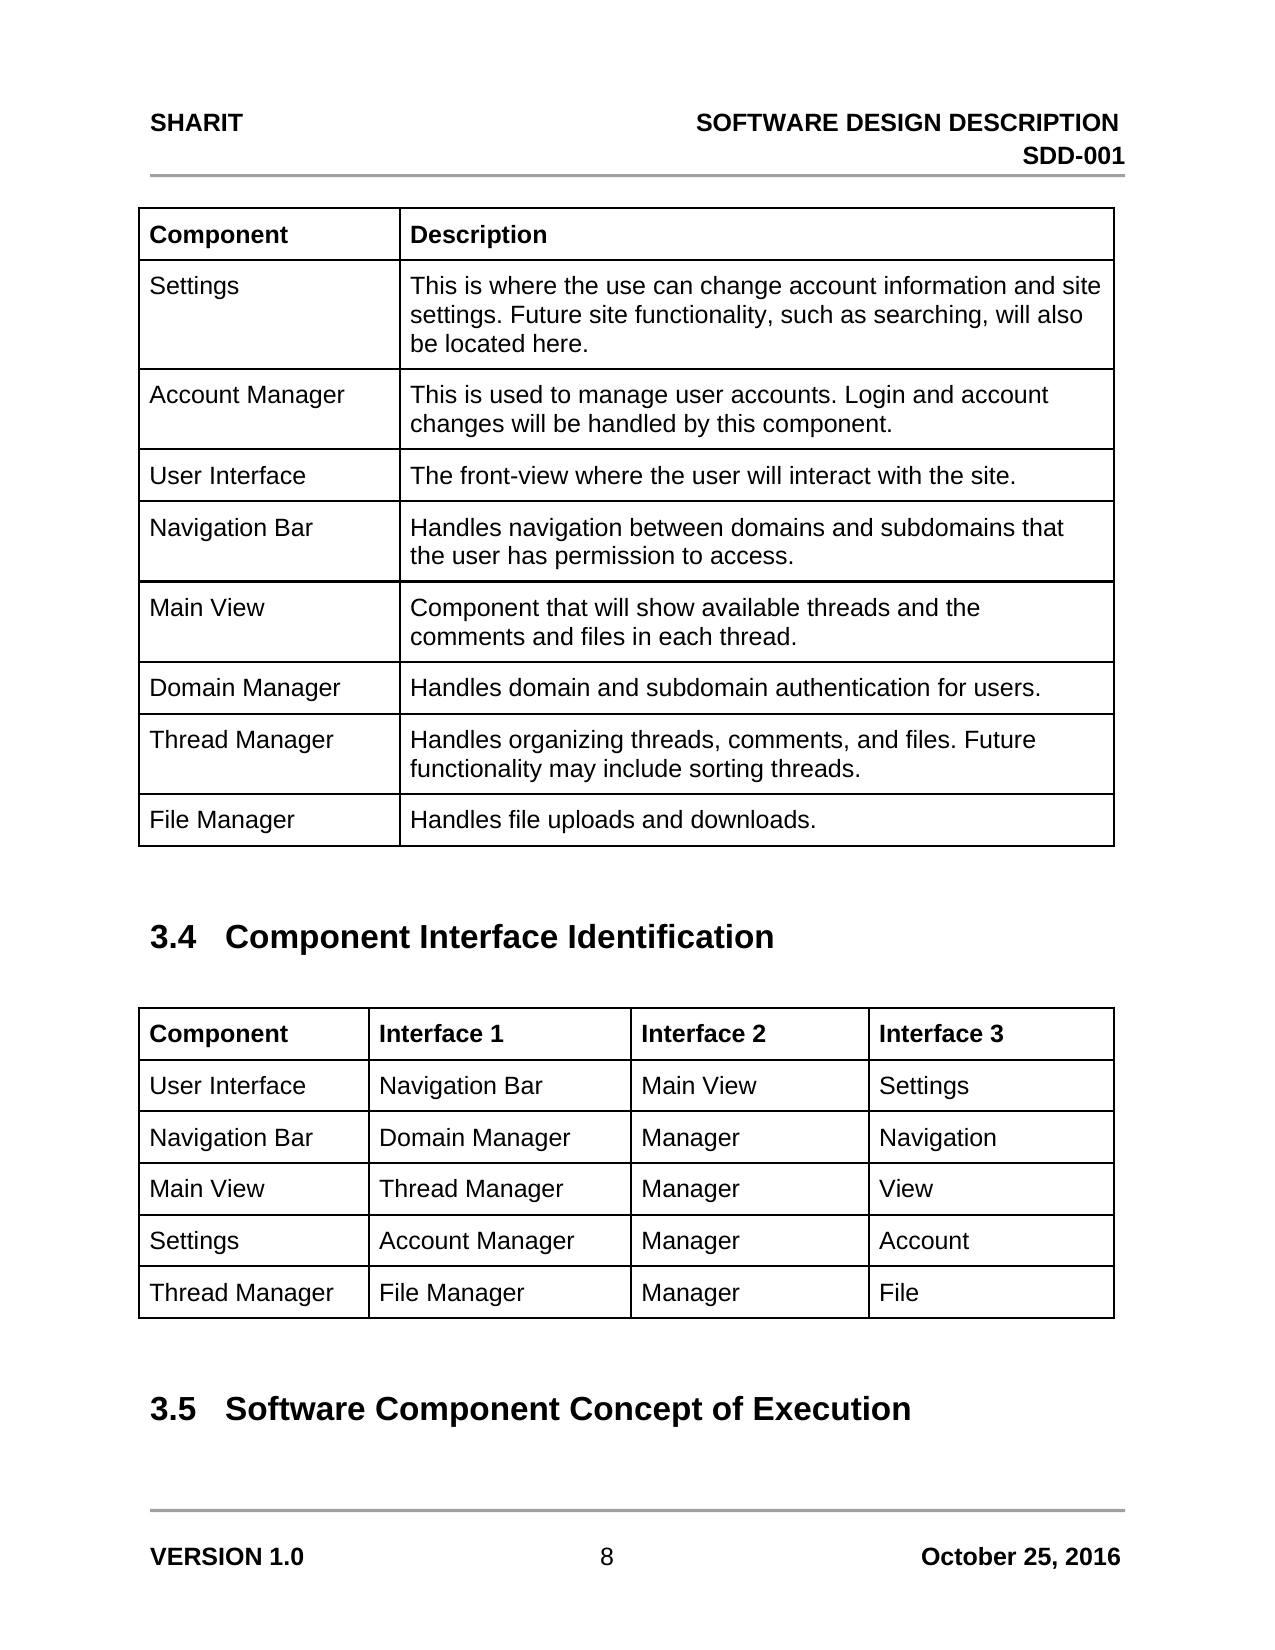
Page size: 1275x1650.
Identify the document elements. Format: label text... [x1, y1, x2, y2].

table_cell Thread Manager [140, 715, 399, 793]
table_cell Domain Manager [370, 1112, 630, 1162]
table_header Component [140, 209, 399, 259]
table_cell Manager [632, 1216, 868, 1265]
table_cell Thread Manager [140, 1267, 368, 1317]
table_header Component [140, 1009, 368, 1058]
subtitle 3.4 Component Interface Identification [150, 917, 1125, 956]
table_cell Settings [140, 261, 399, 368]
table_cell Account [870, 1216, 1113, 1265]
table_cell Main View [140, 1164, 368, 1213]
table_cell Settings [140, 1216, 368, 1265]
table_cell User Interface [140, 1061, 368, 1110]
table_cell Account Manager [140, 370, 399, 448]
table_cell Manager [632, 1164, 868, 1213]
table_cell View [870, 1164, 1113, 1213]
table_cell Handles navigation between domains and subdomains that the user has permission to access. [401, 502, 1113, 580]
table_cell User Interface [140, 450, 399, 500]
table_header Interface 3 [870, 1009, 1113, 1058]
table_cell File [870, 1267, 1113, 1317]
table_cell Main View [140, 583, 399, 661]
table_cell Thread Manager [370, 1164, 630, 1213]
table_header Description [401, 209, 1113, 259]
table_cell Navigation [870, 1112, 1113, 1162]
table_cell This is used to manage user accounts. Login and account changes will be handled by this component. [401, 370, 1113, 448]
table_cell Settings [870, 1061, 1113, 1110]
table_cell Handles domain and subdomain authentication for users. [401, 663, 1113, 712]
table_cell This is where the use can change account information and site settings. Future site functionality, such as searching, will also be located here. [401, 261, 1113, 368]
table_cell Navigation Bar [140, 1112, 368, 1162]
table_cell Handles organizing threads, comments, and files. Future functionality may include sorting threads. [401, 715, 1113, 793]
table_cell Navigation Bar [140, 502, 399, 580]
subtitle 3.5 Software Component Concept of Execution [150, 1389, 1125, 1428]
table_cell File Manager [370, 1267, 630, 1317]
table_cell Domain Manager [140, 663, 399, 712]
table_cell Component that will show available threads and the comments and files in each thread. [401, 583, 1113, 661]
table_cell Handles file uploads and downloads. [401, 795, 1113, 844]
table_header Interface 1 [370, 1009, 630, 1058]
table_header Interface 2 [632, 1009, 868, 1058]
table_cell Navigation Bar [370, 1061, 630, 1110]
table_cell Manager [632, 1112, 868, 1162]
table_cell Account Manager [370, 1216, 630, 1265]
table_cell Manager [632, 1267, 868, 1317]
table_cell File Manager [140, 795, 399, 844]
table_cell The front-view where the user will interact with the site. [401, 450, 1113, 500]
table_cell Main View [632, 1061, 868, 1110]
